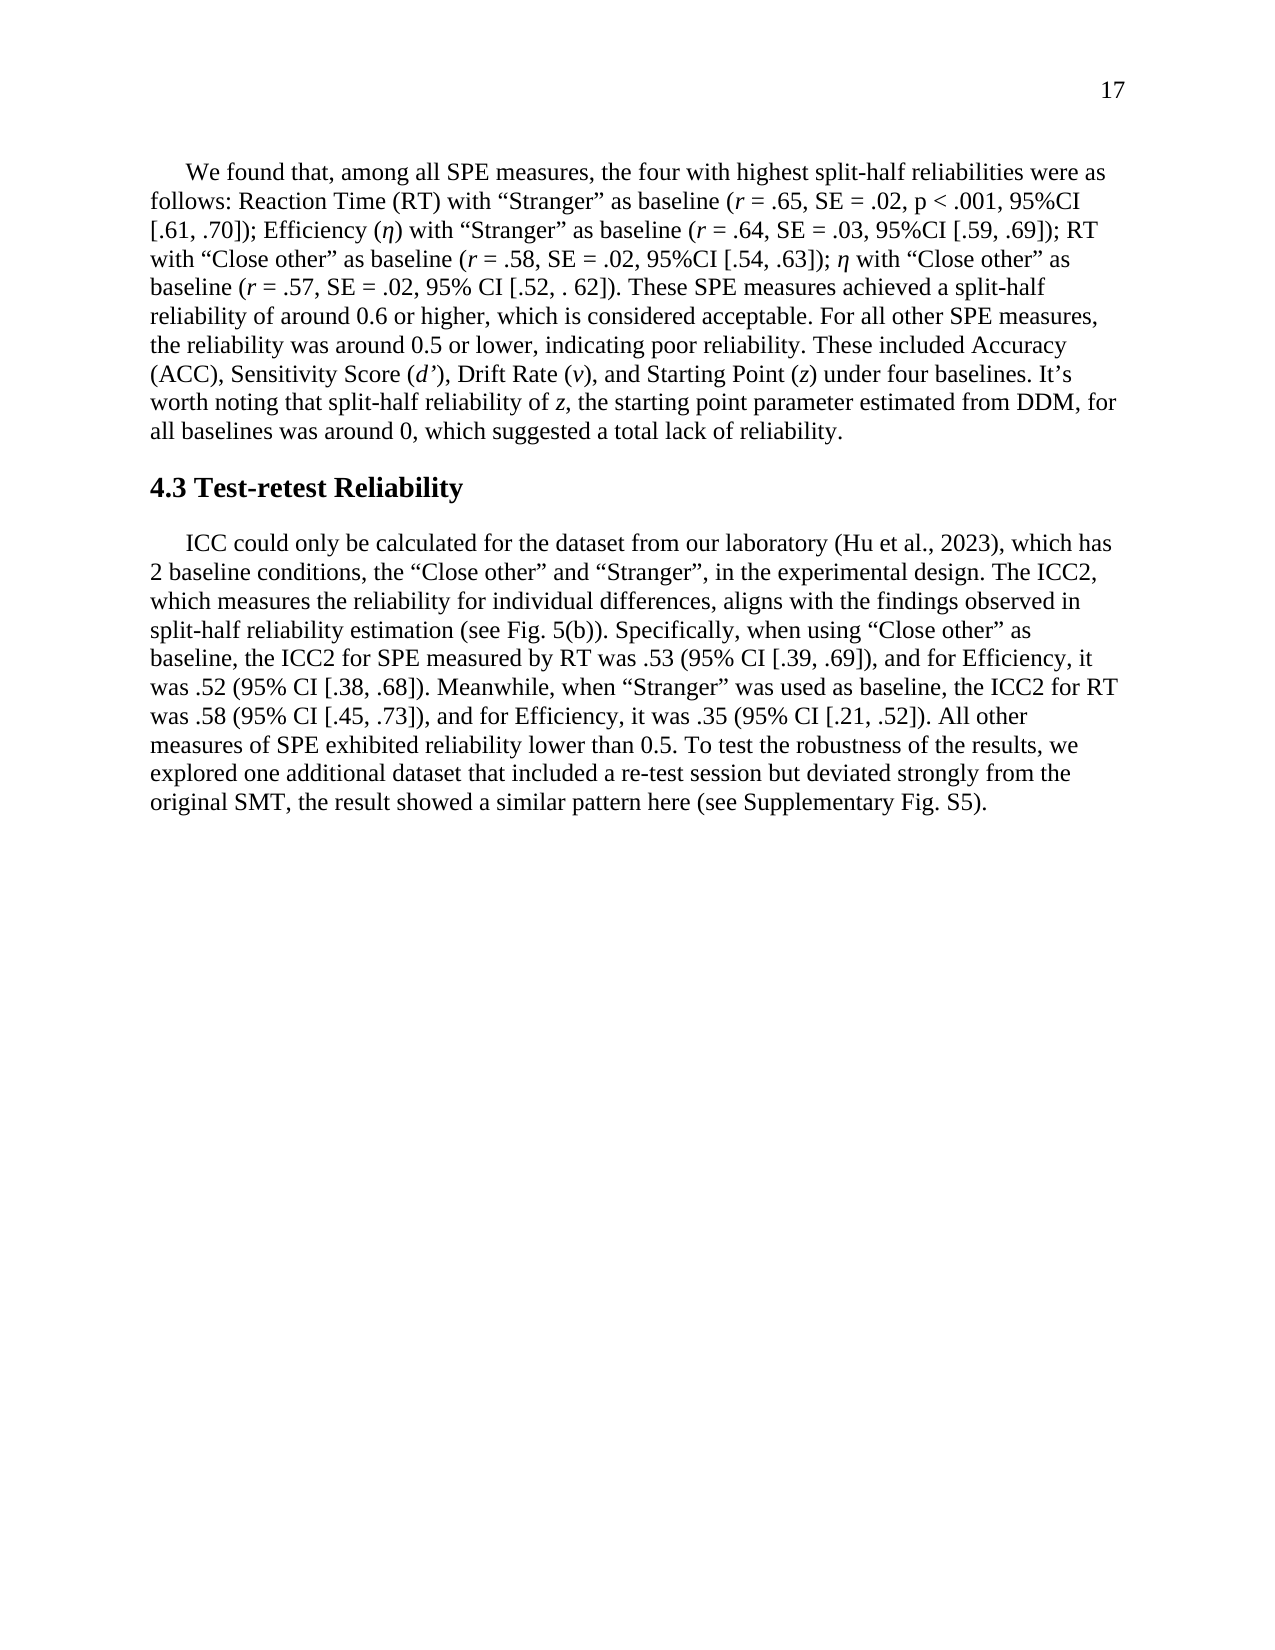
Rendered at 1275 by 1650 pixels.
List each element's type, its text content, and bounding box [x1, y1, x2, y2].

text ICC could only be calculated for the dataset from our laboratory (Hu et al., 2023), which has 2 baseline conditions, the “Close other” and “Stranger”, in the experimental design. The ICC2, which measures the reliability for individual differences, aligns with the findings observed in split-half reliability estimation (see Fig. 5(b)). Specifically, when using “Close other” as baseline, the ICC2 for SPE measured by RT was .53 (95% CI [.39, .69]), and for Efficiency, it was .52 (95% CI [.38, .68]). Meanwhile, when “Stranger” was used as baseline, the ICC2 for RT was .58 (95% CI [.45, .73]), and for Efficiency, it was .35 (95% CI [.21, .52]). All other measures of SPE exhibited reliability lower than 0.5. To test the robustness of the results, we explored one additional dataset that included a re-test session but deviated strongly from the original SMT, the result showed a similar pattern here (see Supplementary Fig. S5). [150, 528, 1125, 816]
subtitle 4.3 Test-retest Reliability [150, 470, 1125, 503]
text We found that, among all SPE measures, the four with highest split-half reliabilities were as follows: Reaction Time (RT) with “Stranger” as baseline (r = .65, SE = .02, p < .001, 95%CI [.61, .70]); Efficiency (η) with “Stranger” as baseline (r = .64, SE = .03, 95%CI [.59, .69]); RT with “Close other” as baseline (r = .58, SE = .02, 95%CI [.54, .63]); η with “Close other” as baseline (r = .57, SE = .02, 95% CI [.52, . 62]). These SPE measures achieved a split-half reliability of around 0.6 or higher, which is considered acceptable. For all other SPE measures, the reliability was around 0.5 or lower, indicating poor reliability. These included Accuracy (ACC), Sensitivity Score (d’), Drift Rate (v), and Starting Point (z) under four baselines. It’s worth noting that split-half reliability of z, the starting point parameter estimated from DDM, for all baselines was around 0, which suggested a total lack of reliability. [150, 157, 1125, 445]
